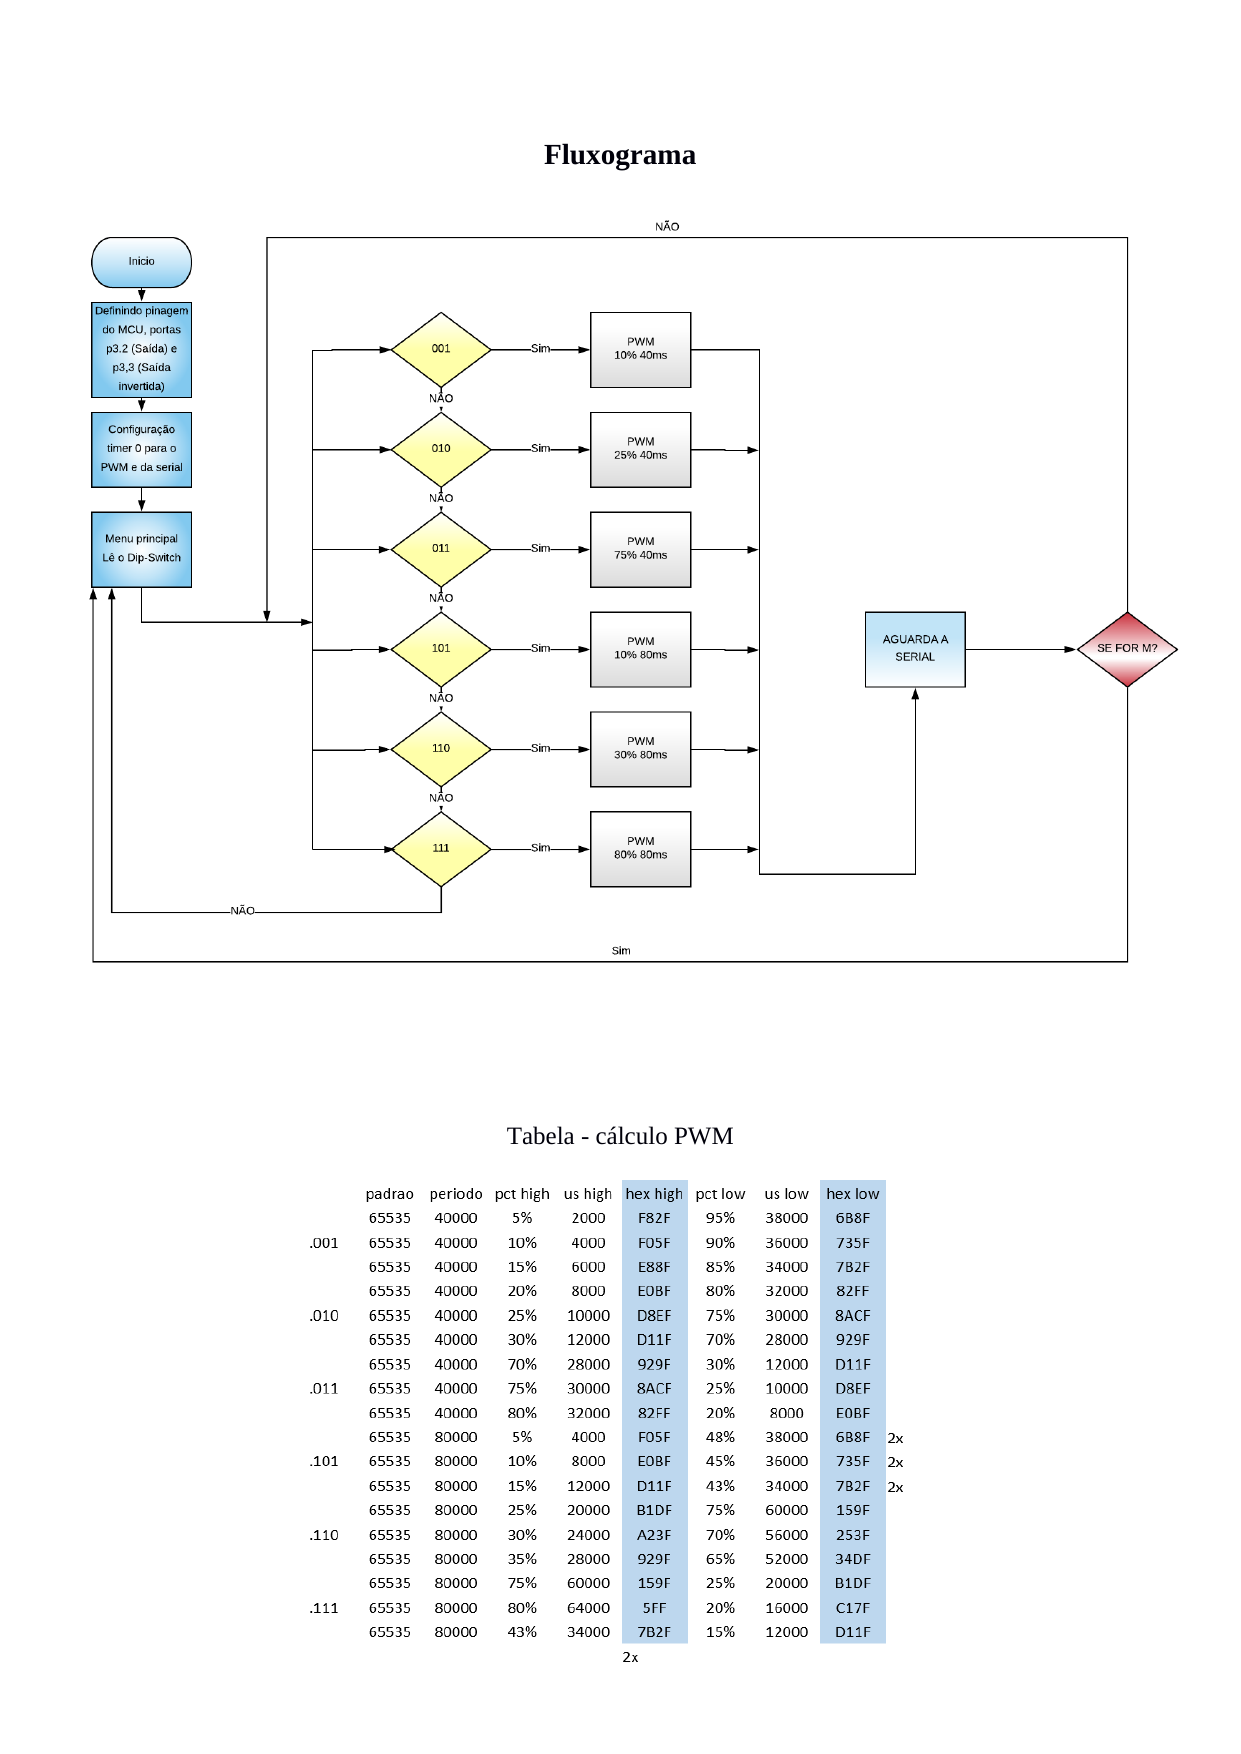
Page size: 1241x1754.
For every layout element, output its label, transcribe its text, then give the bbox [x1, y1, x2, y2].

text Fluxograma [164, 137, 1076, 171]
picture [64, 196, 1202, 987]
picture [302, 1179, 907, 1667]
text Tabela - cálculo PWM [164, 1121, 1076, 1150]
